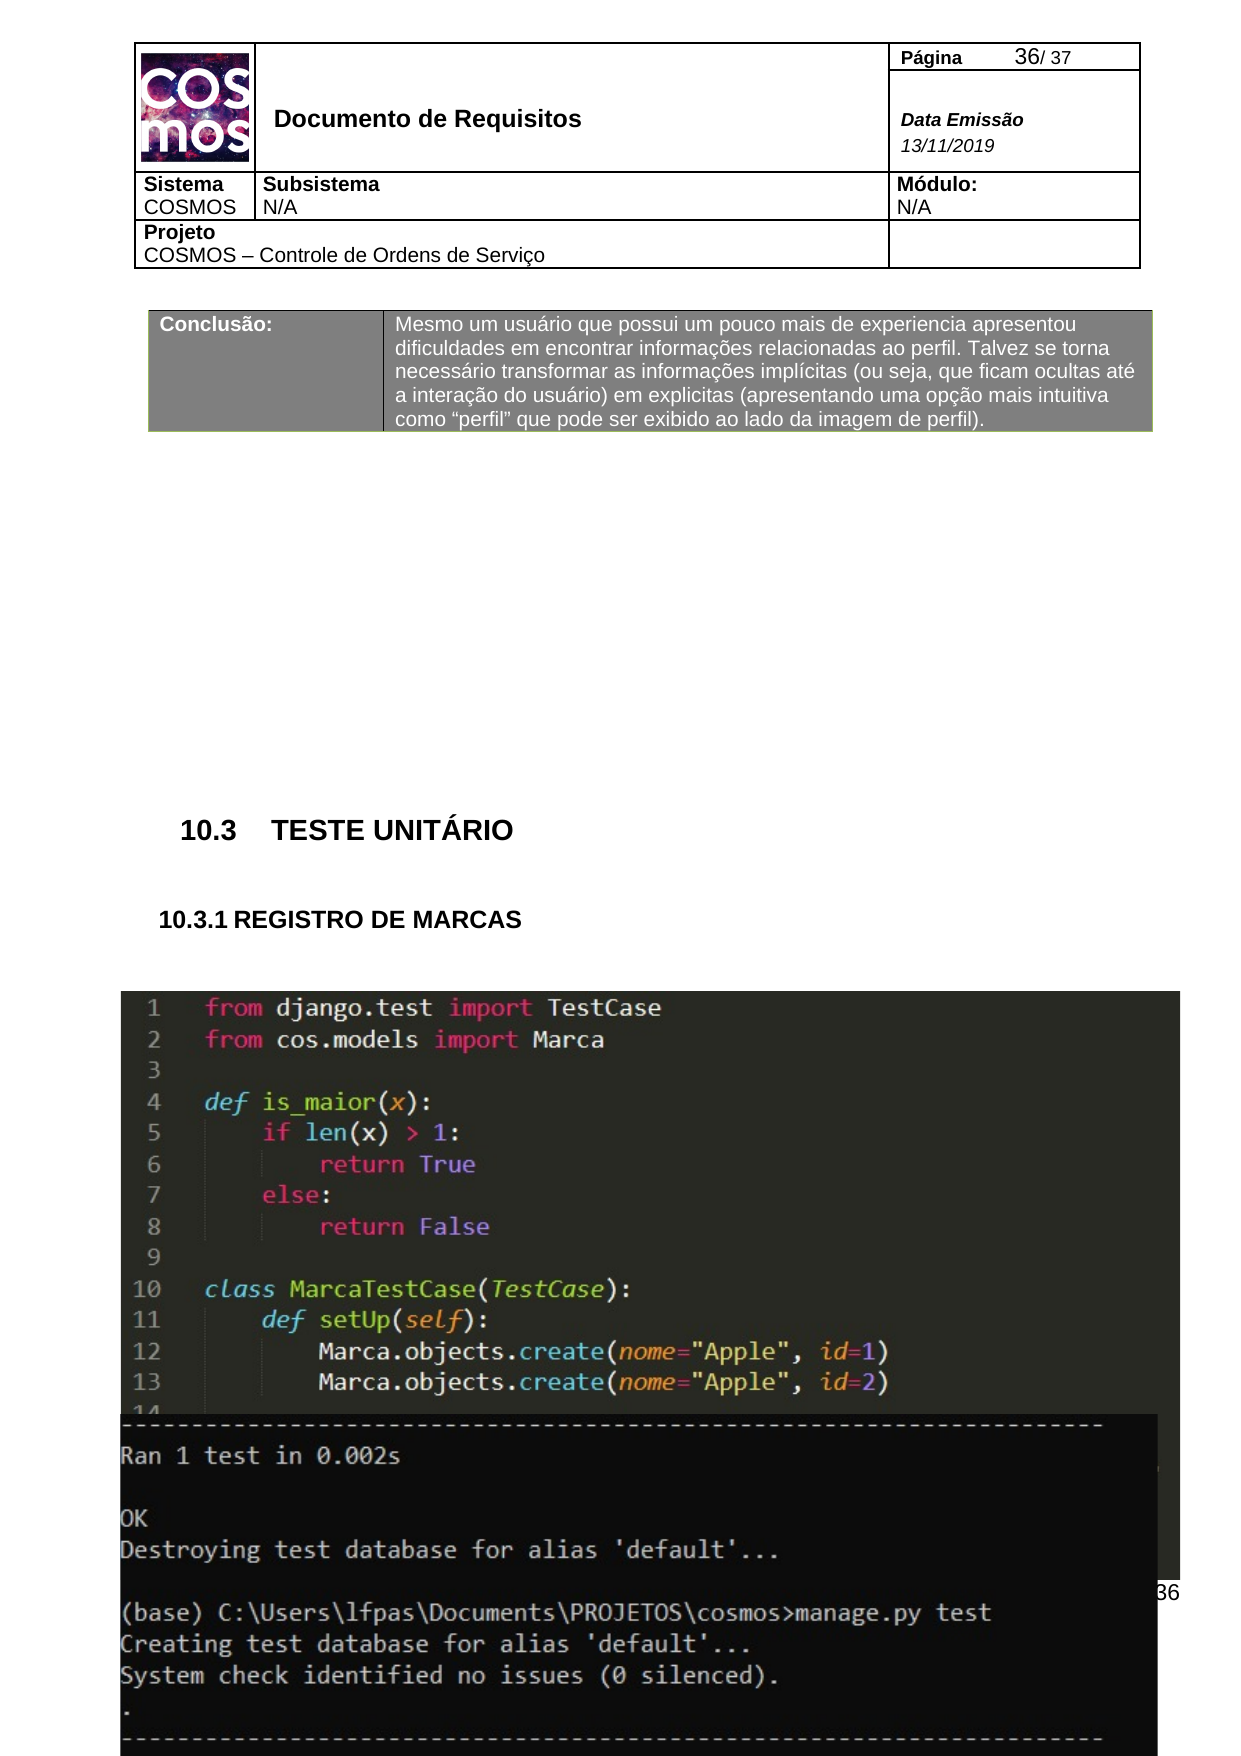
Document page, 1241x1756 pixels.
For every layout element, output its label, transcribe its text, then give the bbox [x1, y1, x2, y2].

picture [120, 991, 1181, 1756]
subtitle TESTE UNITÁRIO [180, 813, 1180, 847]
table_cell Conclusão: [149, 311, 383, 431]
subtitle REGISTRO DE MARCAS [158, 905, 1180, 934]
table_cell Mesmo um usuário que possui um pouco mais de experiencia apresentou dificuldades em encontrar informações relacionadas ao perfil. Talvez se torna necessário transformar as informações implícitas (ou seja, que ficam ocultas até a interação do usuário) em explicitas (apresentando uma opção mais intuitiva como “perfil” que pode ser exibido ao lado da imagem de perfil). [384, 311, 1152, 431]
picture [141, 53, 249, 162]
